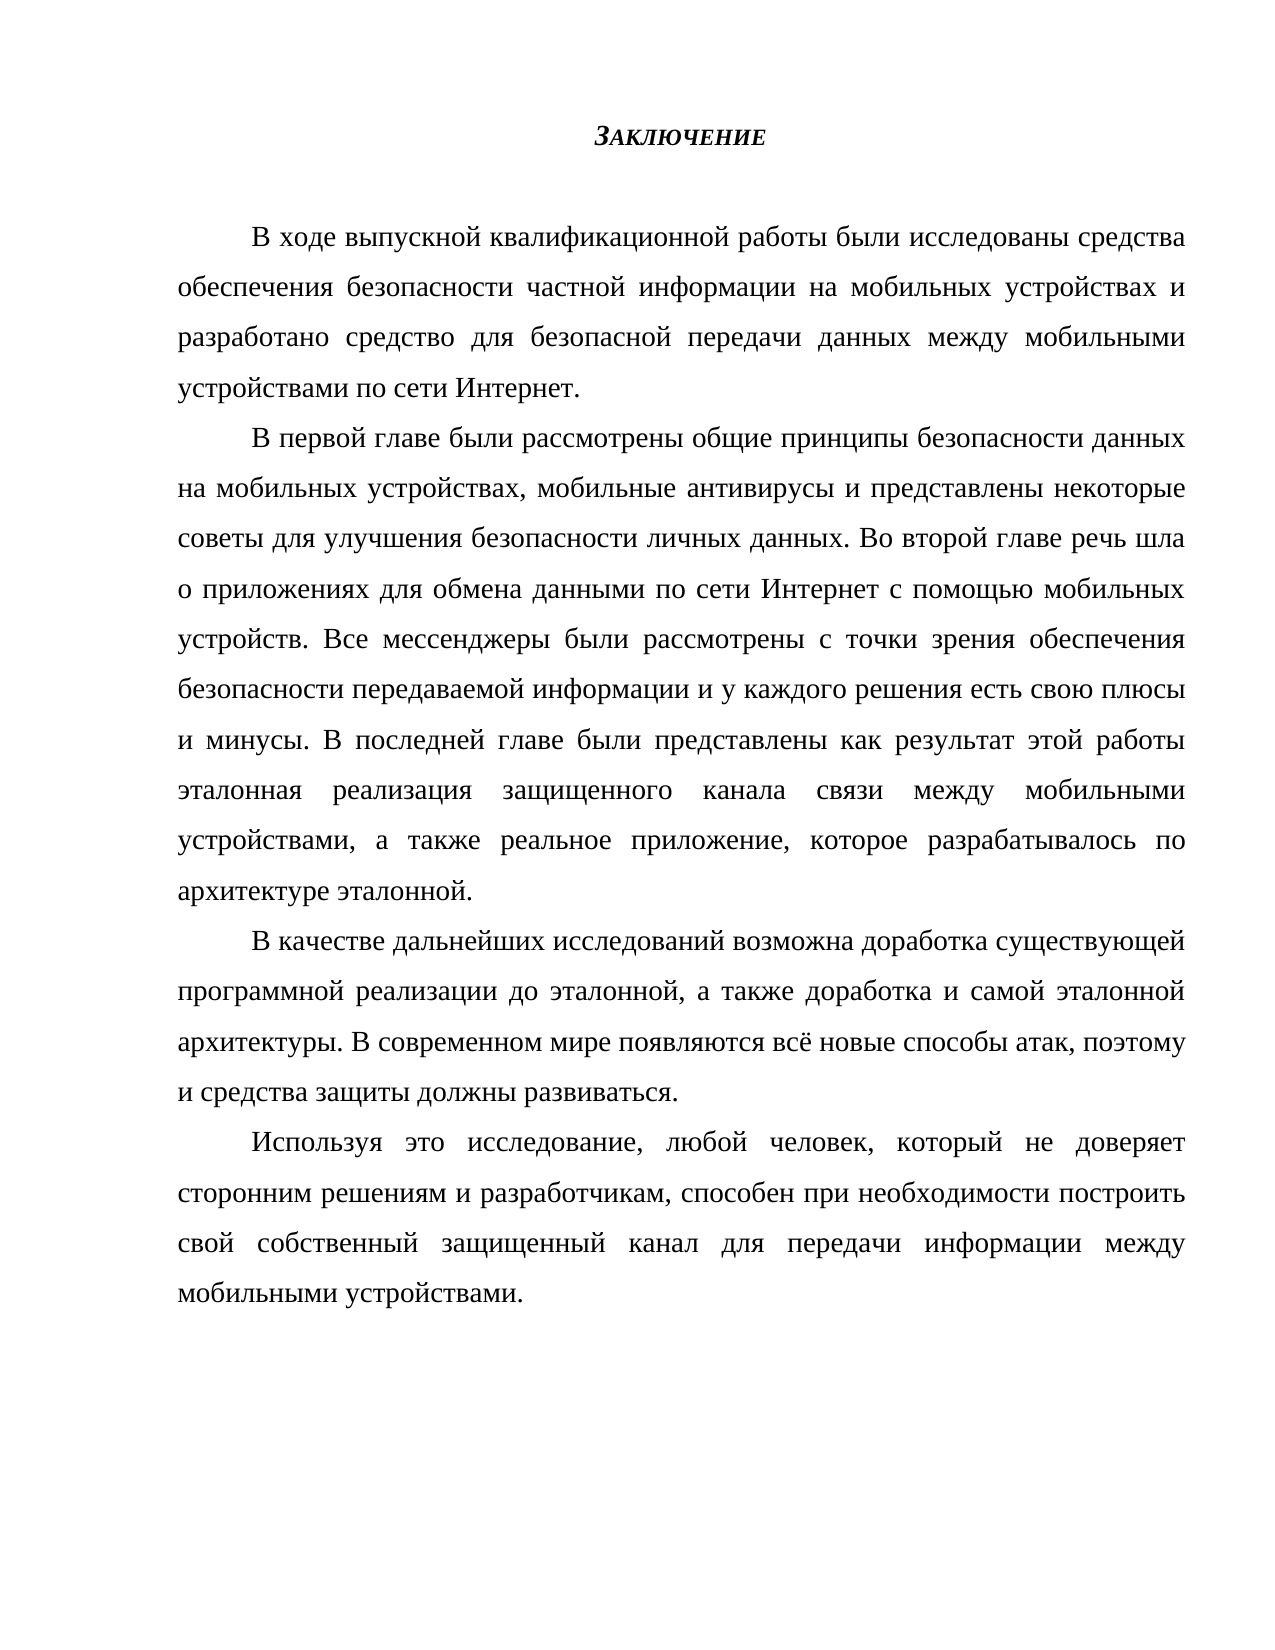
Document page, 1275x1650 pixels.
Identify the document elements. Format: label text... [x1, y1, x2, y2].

text В ходе выпускной квалификационной работы были исследованы средства обеспечения безопасности частной информации на мобильных устройствах и разработано средство для безопасной передачи данных между мобильными устройствами по сети Интернет. [177, 219, 1186, 403]
text В качестве дальнейших исследований возможна доработка существующей программной реализации до эталонной, а также доработка и самой эталонной архитектуры. В современном мире появляются всё новые способы атак, поэтому и средства защиты должны развиваться. [177, 923, 1186, 1108]
text В первой главе были рассмотрены общие принципы безопасности данных на мобильных устройствах, мобильные антивирусы и представлены некоторые советы для улучшения безопасности личных данных. Во второй главе речь шла о приложениях для обмена данными по сети Интернет с помощью мобильных устройств. Все мессенджеры были рассмотрены с точки зрения обеспечения безопасности передаваемой информации и у каждого решения есть свою плюсы и минусы. В последней главе были представлены как результат этой работы эталонная реализация защищенного канала связи между мобильными устройствами, а также реальное приложение, которое разрабатывалось по архитектуре эталонной. [177, 420, 1186, 906]
subtitle Заключение [177, 118, 1186, 152]
text Используя это исследование, любой человек, который не доверяет сторонним решениям и разработчикам, способен при необходимости построить свой собственный защищенный канал для передачи информации между мобильными устройствами. [177, 1124, 1186, 1309]
